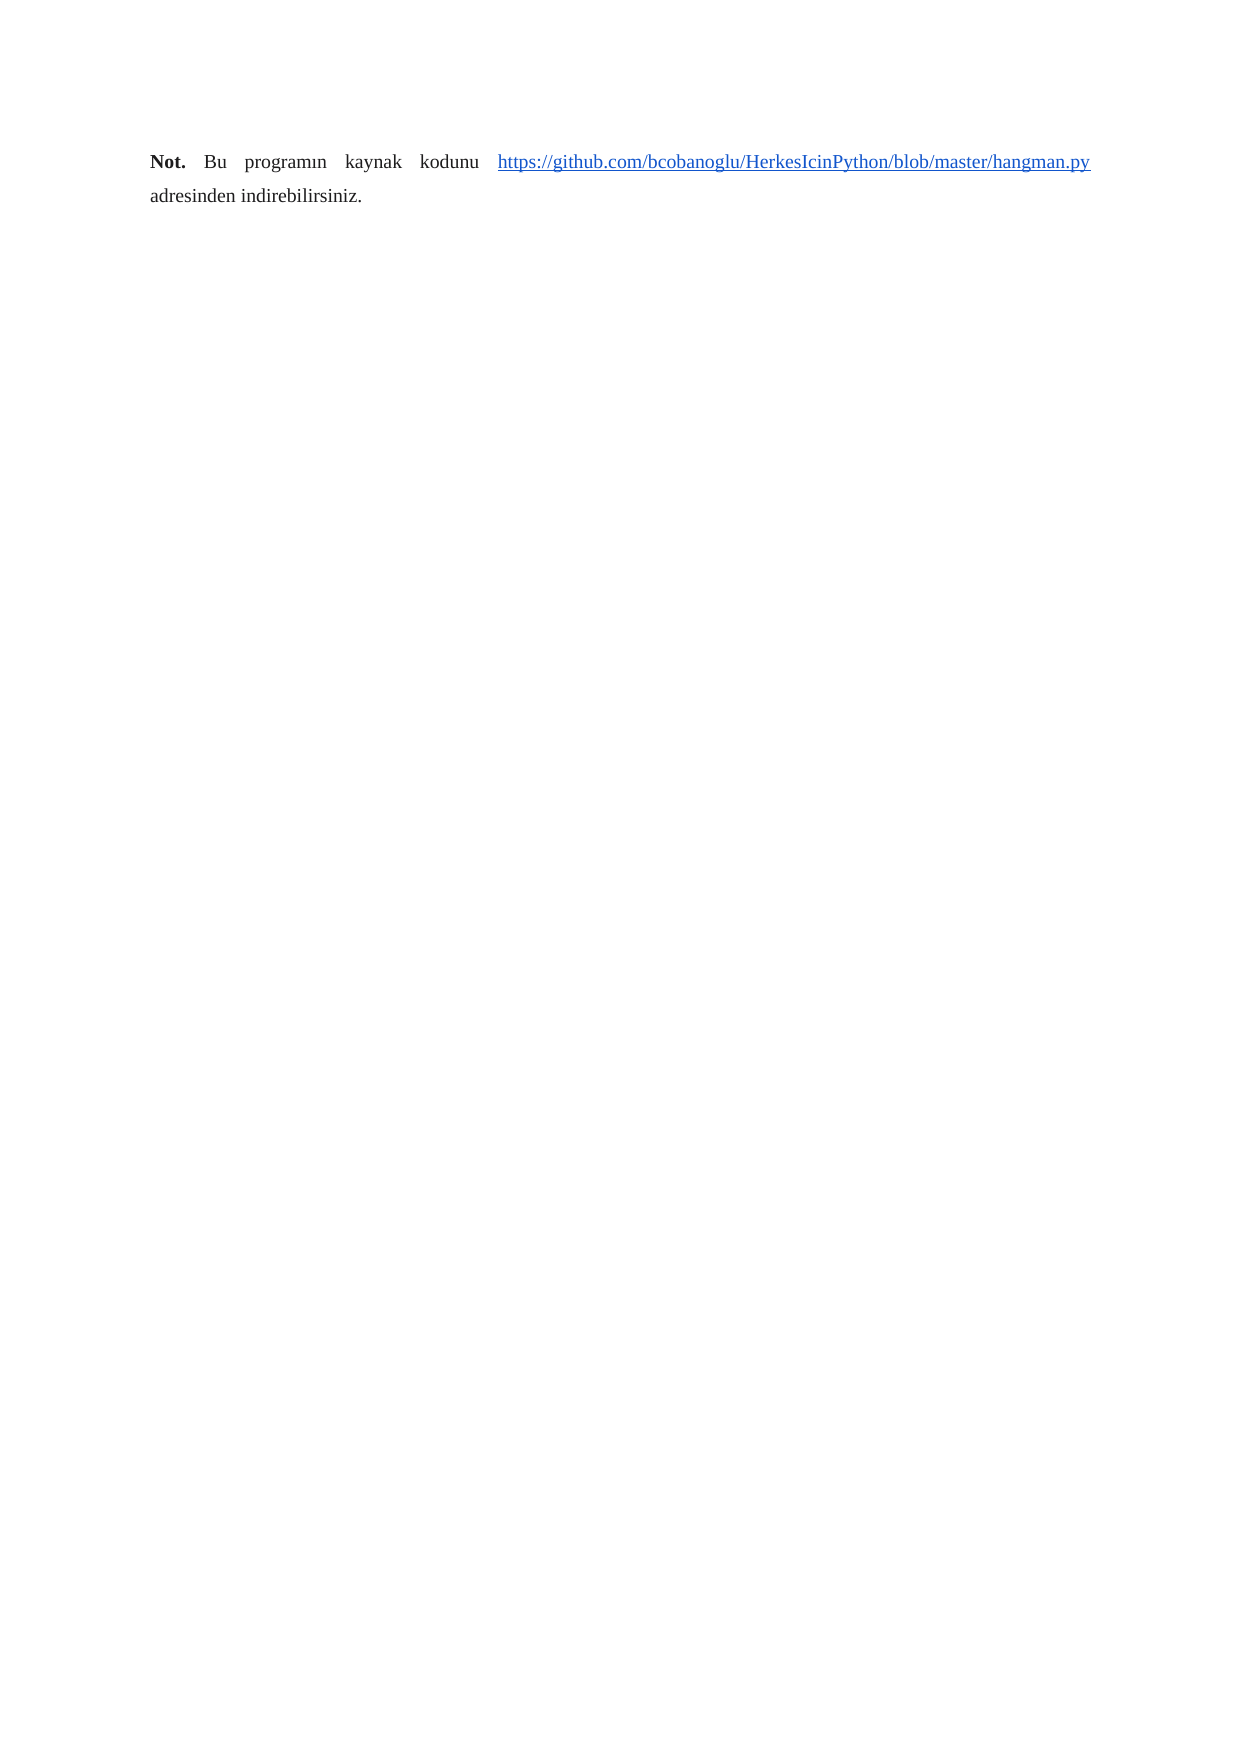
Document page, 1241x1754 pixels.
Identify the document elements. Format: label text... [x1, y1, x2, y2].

text Not. Bu programın kaynak kodunu https://github.com/bcobanoglu/HerkesIcinPython/blob/master/hangman.py adresinden indirebilirsiniz. [150, 173, 1090, 207]
